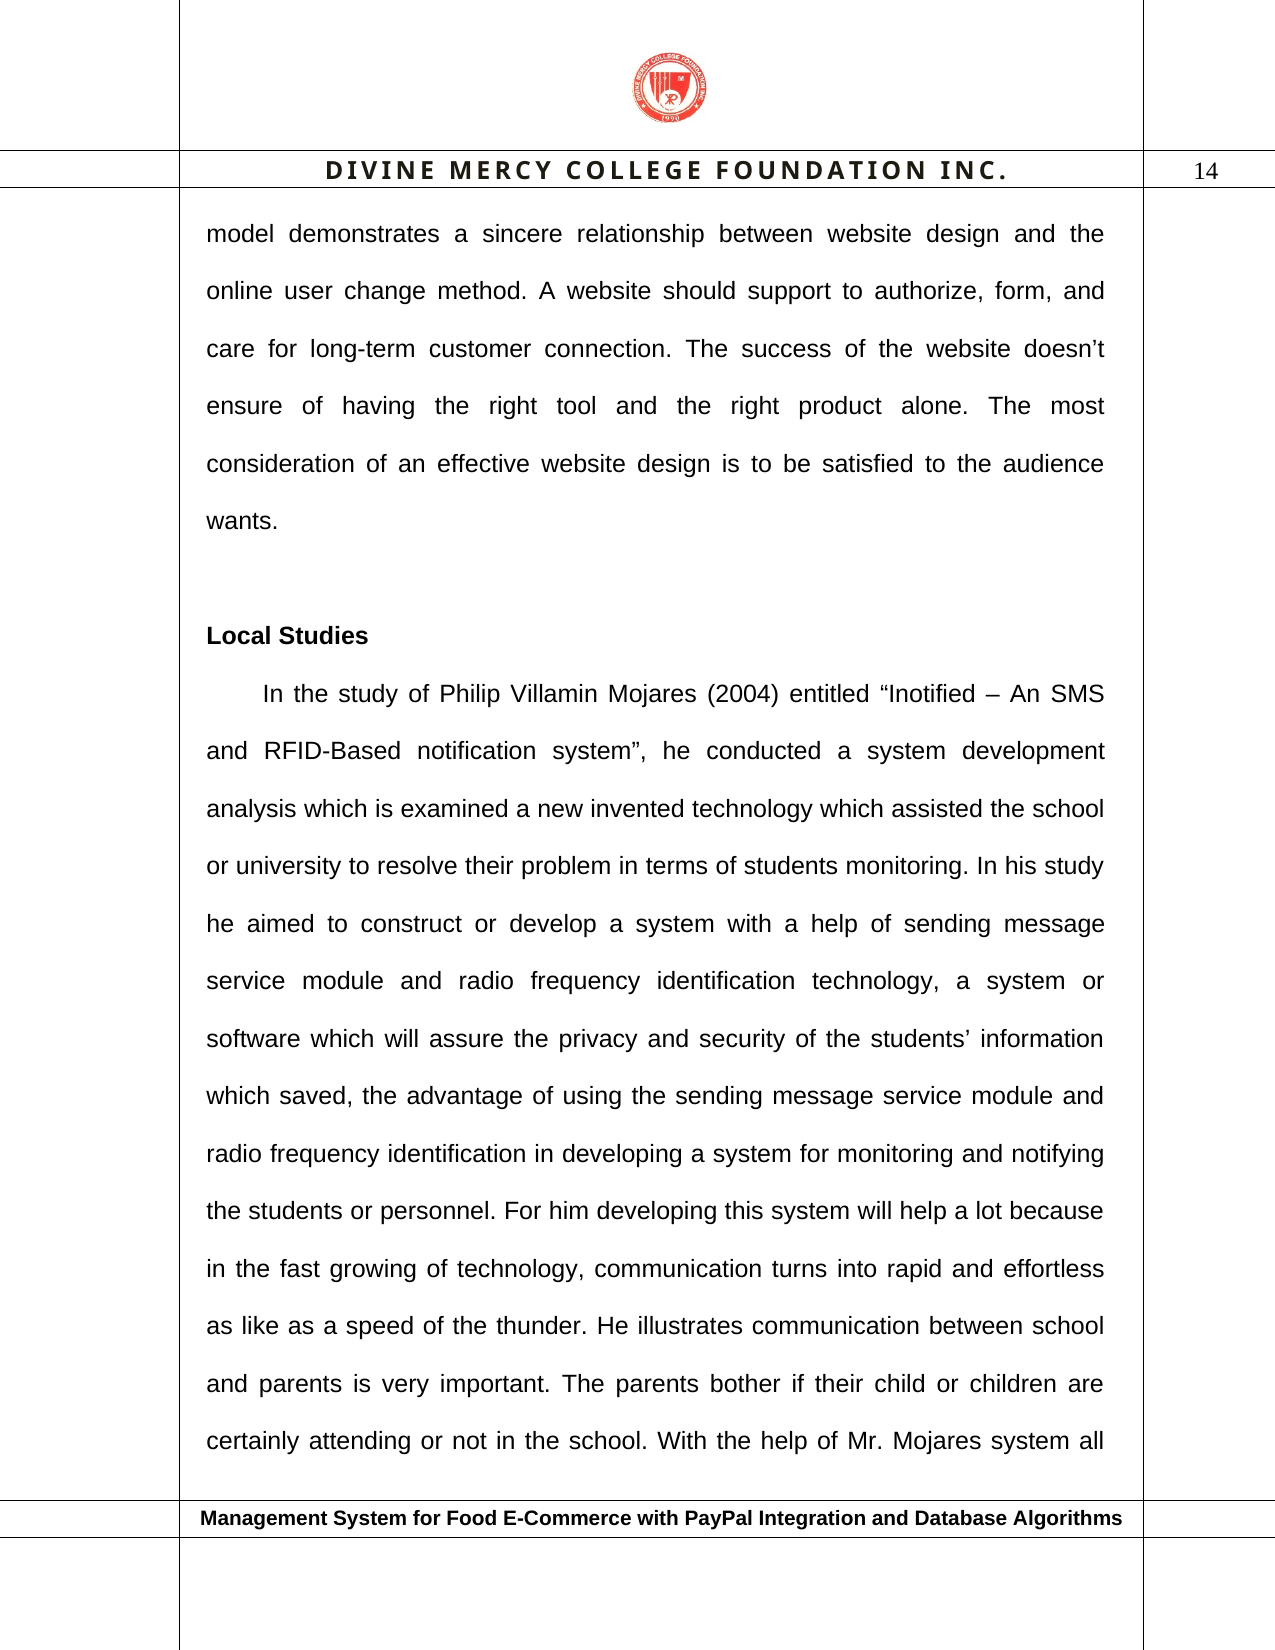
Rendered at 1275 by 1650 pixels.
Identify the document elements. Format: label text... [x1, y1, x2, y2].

picture [632, 52, 709, 123]
text Local Studies [206, 621, 1106, 650]
